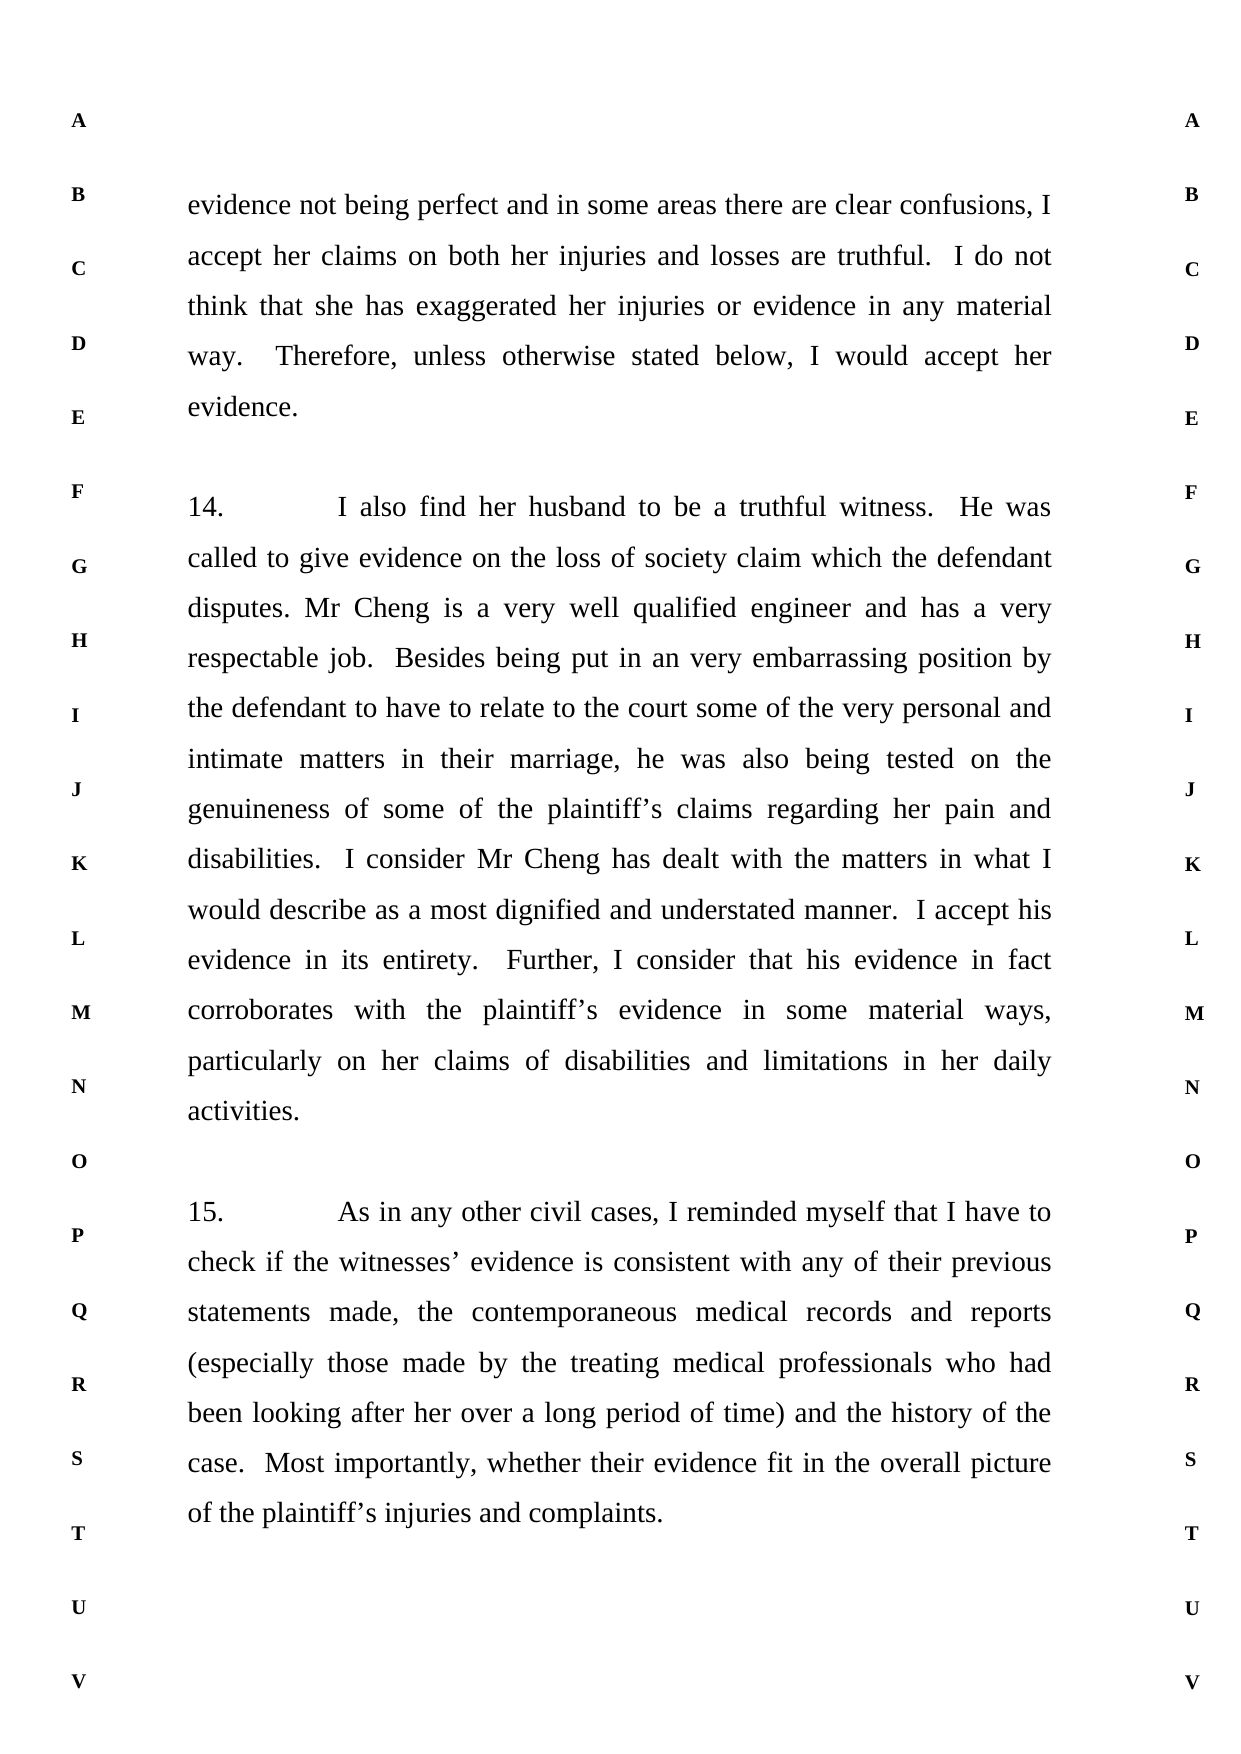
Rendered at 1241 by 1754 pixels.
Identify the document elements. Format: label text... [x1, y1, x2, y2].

list As in any other civil cases, I reminded myself that I have to check if the witnesses’ evidence is consistent with any of their previous statements made, the contemporaneous medical records and reports (especially those made by the treating medical professionals who had been looking after her over a long period of time) and the history of the case. Most importantly, whether their evidence fit in the overall picture of the plaintiff’s injuries and complaints. [187, 1194, 1053, 1529]
list I also find her husband to be a truthful witness. He was called to give evidence on the loss of society claim which the defendant disputes. Mr Cheng is a very well qualified engineer and has a very respectable job. Besides being put in an very embarrassing position by the defendant to have to relate to the court some of the very personal and intimate matters in their marriage, he was also being tested on the genuineness of some of the plaintiff’s claims regarding her pain and disabilities. I consider Mr Cheng has dealt with the matters in what I would describe as a most dignified and understated manner. I accept his evidence in its entirety. Further, I consider that his evidence in fact corroborates with the plaintiff’s evidence in some material ways, particularly on her claims of disabilities and limitations in her daily activities. [187, 489, 1053, 1127]
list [187, 187, 1053, 422]
